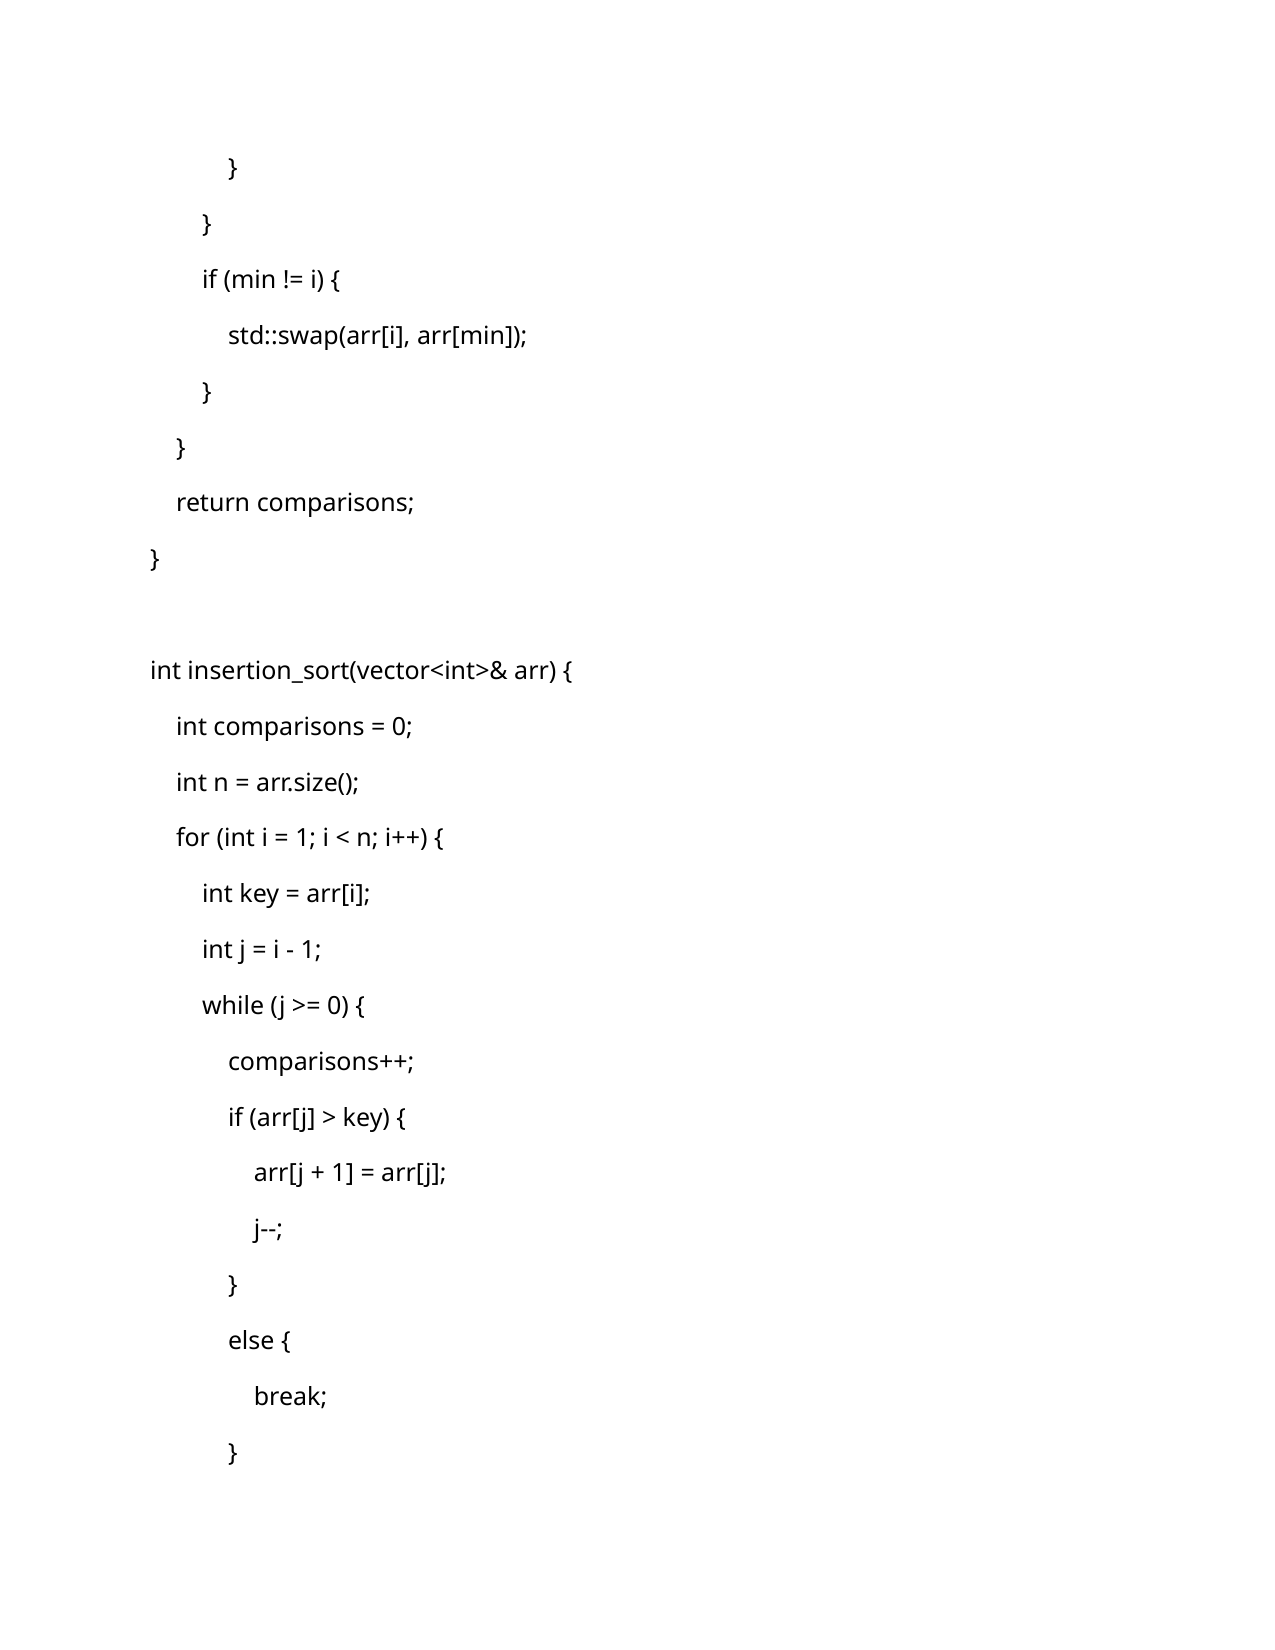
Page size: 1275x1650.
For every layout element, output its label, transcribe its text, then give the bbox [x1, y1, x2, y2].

text return comparisons; [150, 485, 1125, 519]
text } [150, 150, 1125, 184]
text int key = arr[i]; [150, 876, 1125, 910]
text } [150, 541, 1125, 575]
text for (int i = 1; i < n; i++) { [150, 820, 1125, 854]
text } [150, 1434, 1125, 1468]
text } [150, 373, 1125, 407]
text std::swap(arr[i], arr[min]); [150, 317, 1125, 352]
text if (min != i) { [150, 262, 1125, 296]
text while (j >= 0) { [150, 987, 1125, 1022]
text int insertion_sort(vector<int>& arr) { [150, 652, 1125, 687]
text } [150, 206, 1125, 240]
text } [150, 1267, 1125, 1301]
text } [150, 429, 1125, 463]
text int n = arr.size(); [150, 764, 1125, 798]
text arr[j + 1] = arr[j]; [150, 1155, 1125, 1189]
text j--; [150, 1211, 1125, 1245]
text if (arr[j] > key) { [150, 1099, 1125, 1133]
text int j = i - 1; [150, 932, 1125, 966]
text else { [150, 1322, 1125, 1357]
text int comparisons = 0; [150, 708, 1125, 742]
text comparisons++; [150, 1043, 1125, 1077]
text break; [150, 1378, 1125, 1412]
